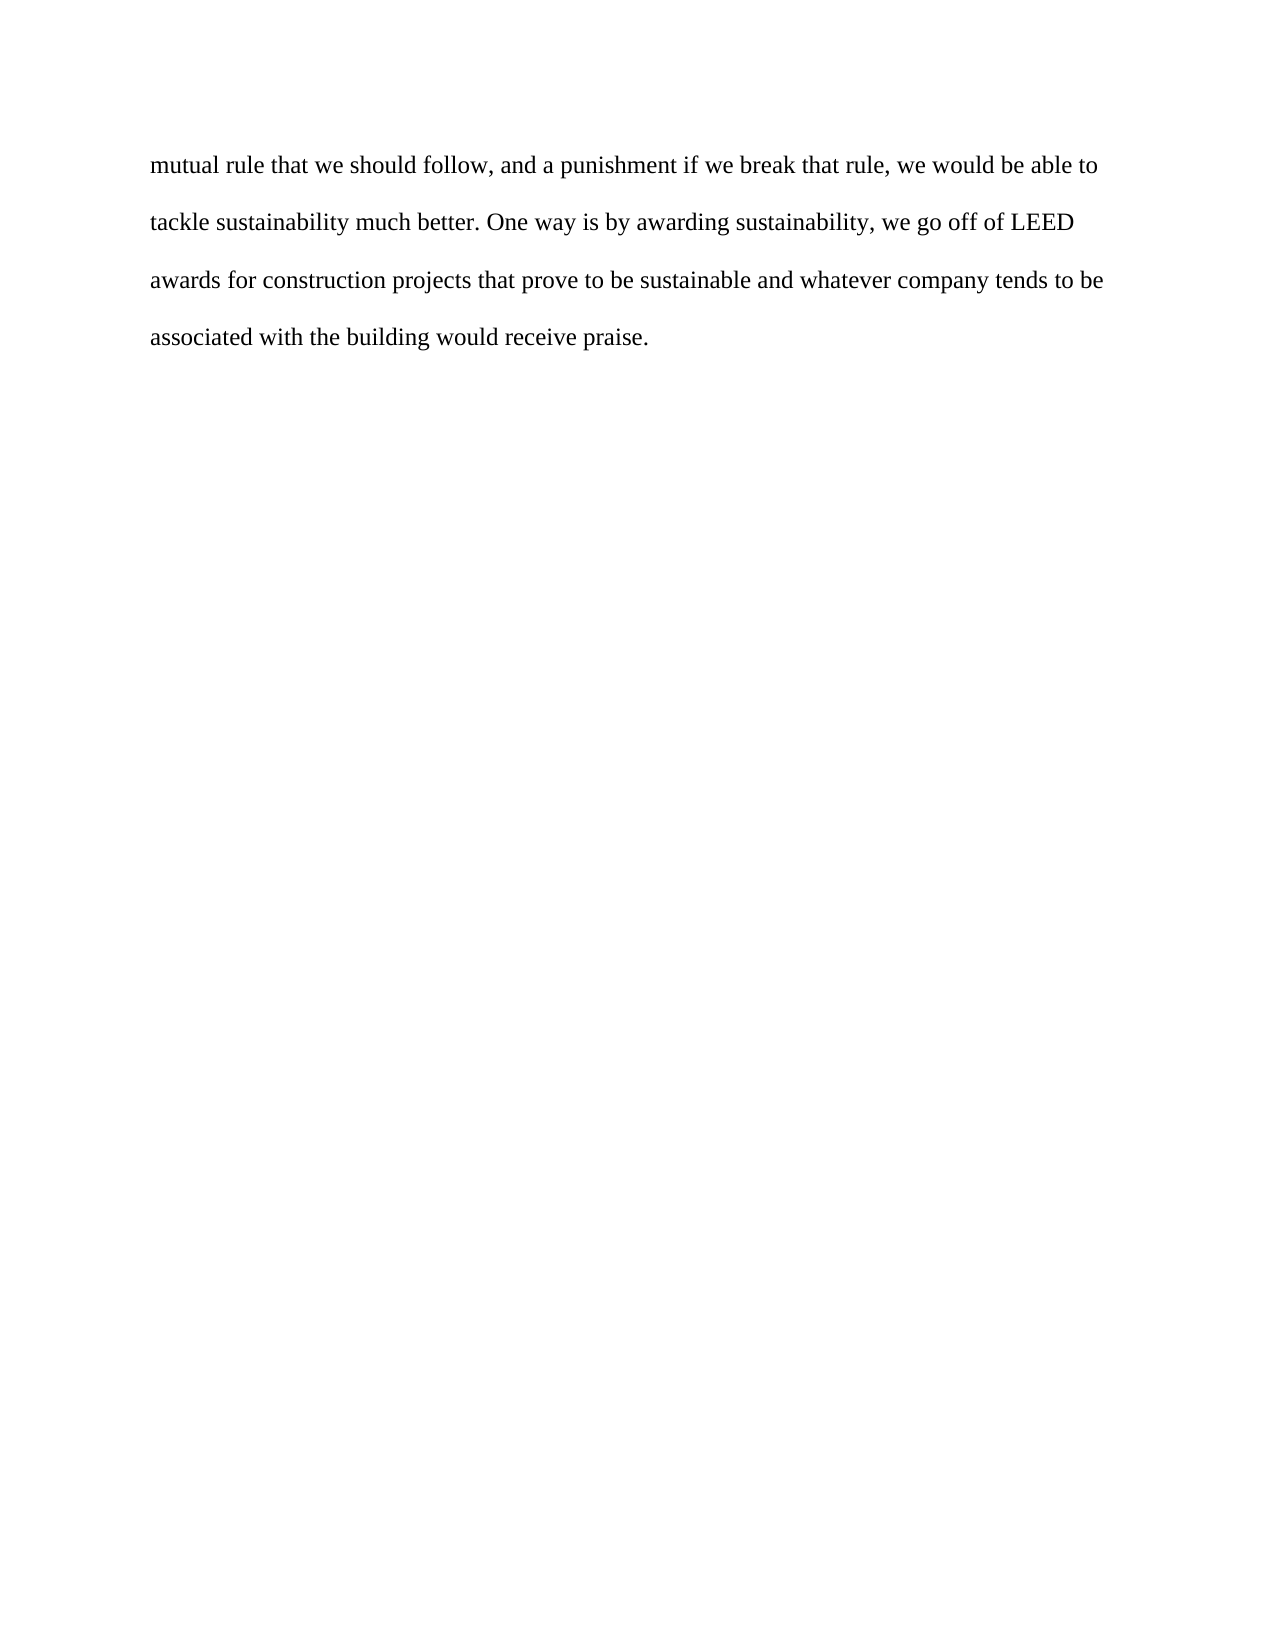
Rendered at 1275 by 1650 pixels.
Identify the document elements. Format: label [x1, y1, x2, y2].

text [150, 150, 1125, 351]
